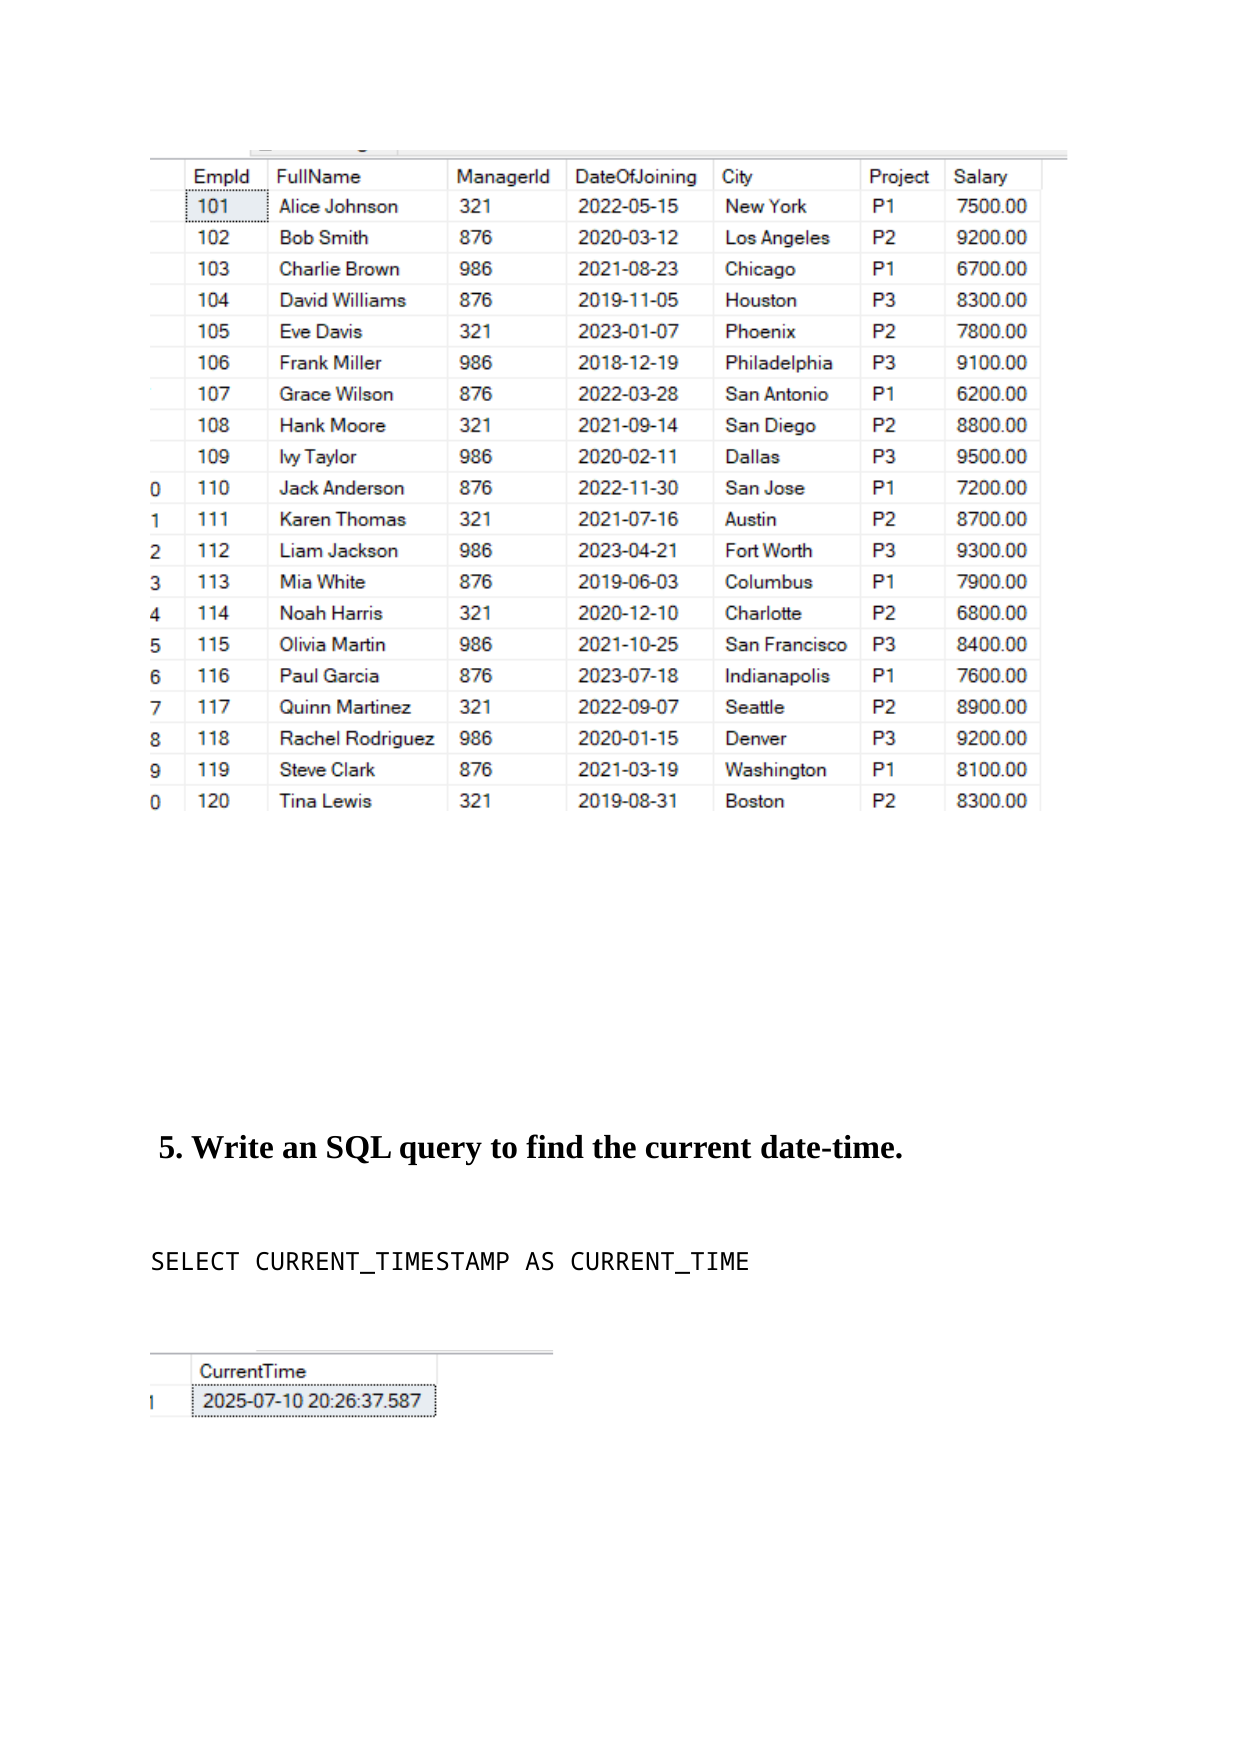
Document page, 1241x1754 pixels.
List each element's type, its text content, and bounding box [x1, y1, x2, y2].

text SELECT CURRENT_TIMESTAMP AS CURRENT_TIME [150, 1243, 1090, 1277]
picture [150, 150, 1068, 811]
picture [150, 1350, 554, 1541]
text 5. Write an SQL query to find the current date-time. [150, 1127, 1090, 1166]
